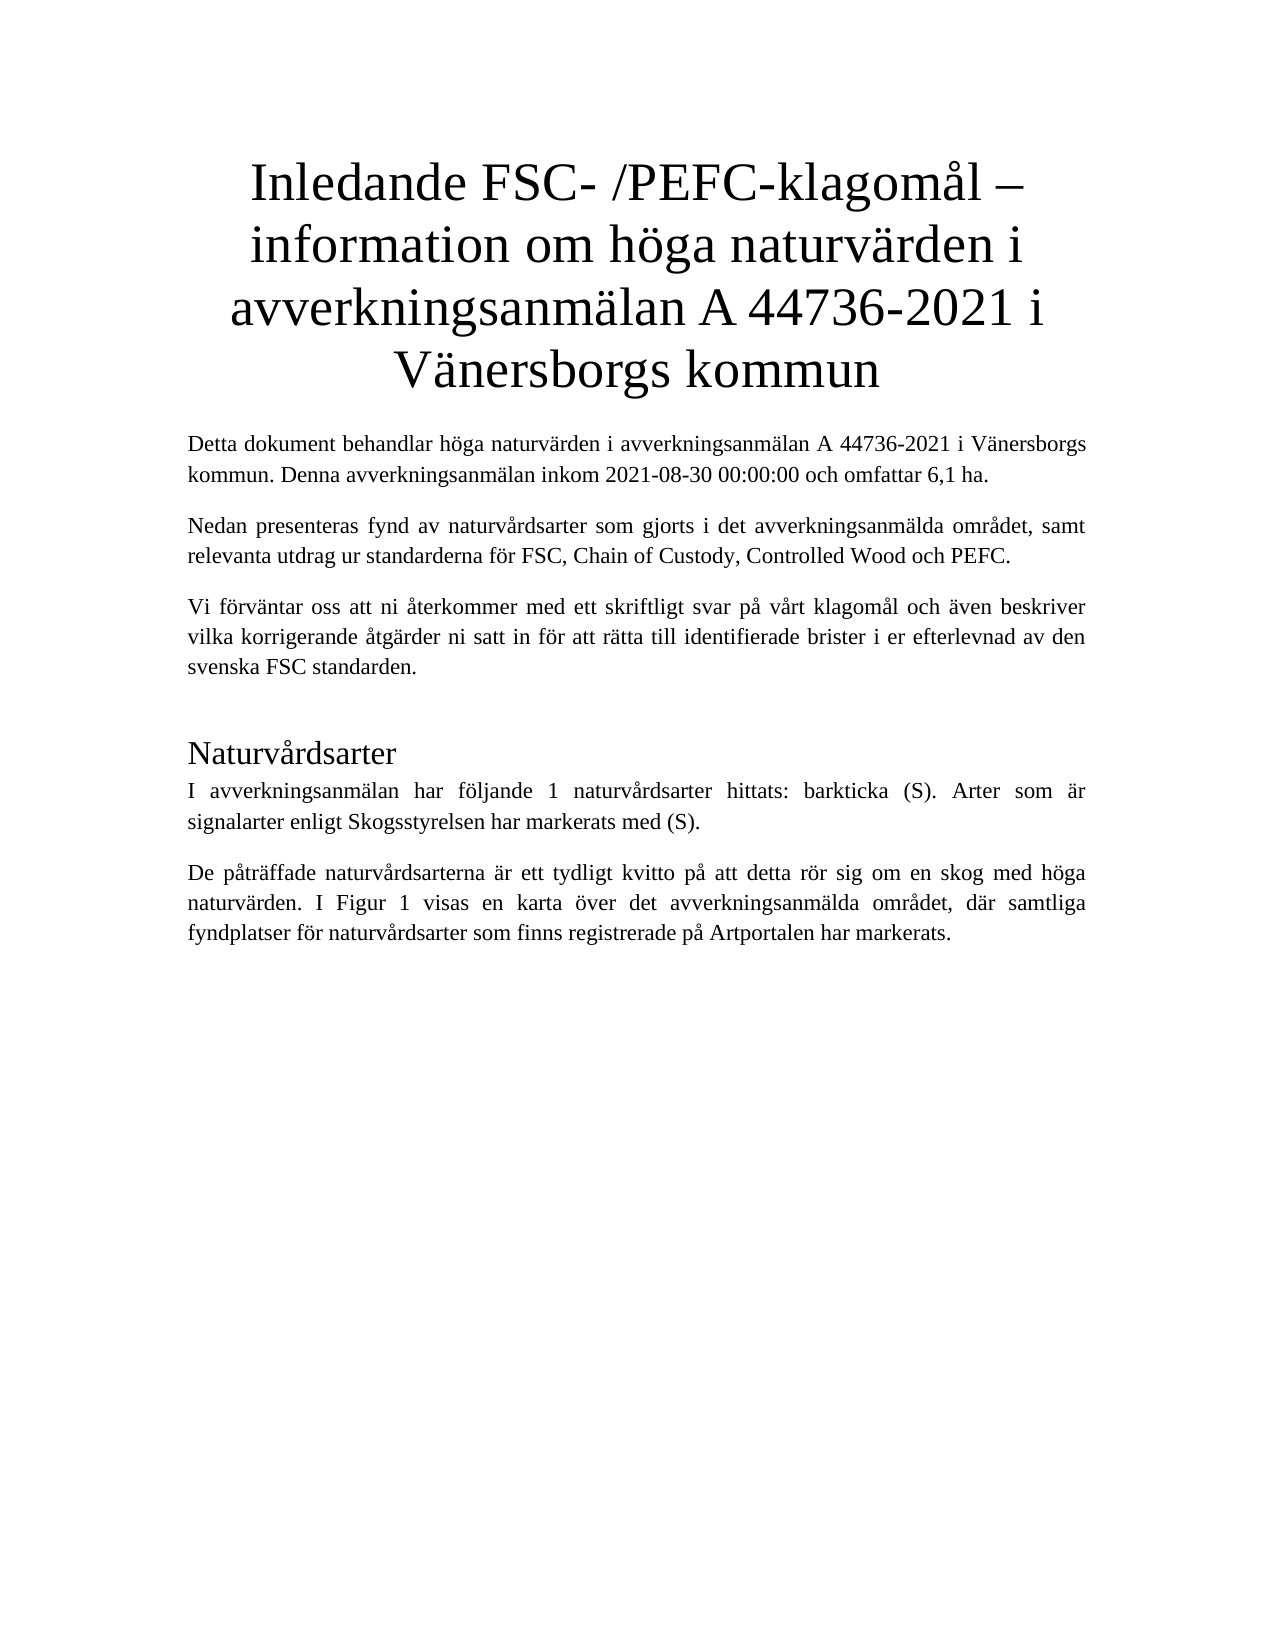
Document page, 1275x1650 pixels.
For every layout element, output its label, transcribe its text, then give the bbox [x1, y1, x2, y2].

subtitle Naturvårdsarter [187, 733, 1087, 772]
title Inledande FSC- /PEFC-klagomål – information om höga naturvärden i avverkningsanmälan A 44736-2021 i Vänersborgs kommun [187, 150, 1087, 399]
text De påträffade naturvårdsarterna är ett tydligt kvitto på att detta rör sig om en skog med höga naturvärden. I Figur 1 visas en karta över det avverkningsanmälda området, där samtliga fyndplatser för naturvårdsarter som finns registrerade på Artportalen har markerats. [187, 859, 1087, 946]
text I avverkningsanmälan har följande 1 naturvårdsarter hittats: barkticka (S). Arter som är signalarter enligt Skogsstyrelsen har markerats med (S). [187, 778, 1087, 834]
text Nedan presenteras fynd av naturvårdsarter som gjorts i det avverkningsanmälda området, samt relevanta utdrag ur standarderna för FSC, Chain of Custody, Controlled Wood och PEFC. [187, 512, 1087, 568]
text Vi förväntar oss att ni återkommer med ett skriftligt svar på vårt klagomål och även beskriver vilka korrigerande åtgärder ni satt in för att rätta till identifierade brister i er efterlevnad av den svenska FSC standarden. [187, 593, 1087, 680]
text Detta dokument behandlar höga naturvärden i avverkningsanmälan A 44736-2021 i Vänersborgs kommun. Denna avverkningsanmälan inkom 2021-08-30 00:00:00 och omfattar 6,1 ha. [187, 430, 1087, 487]
